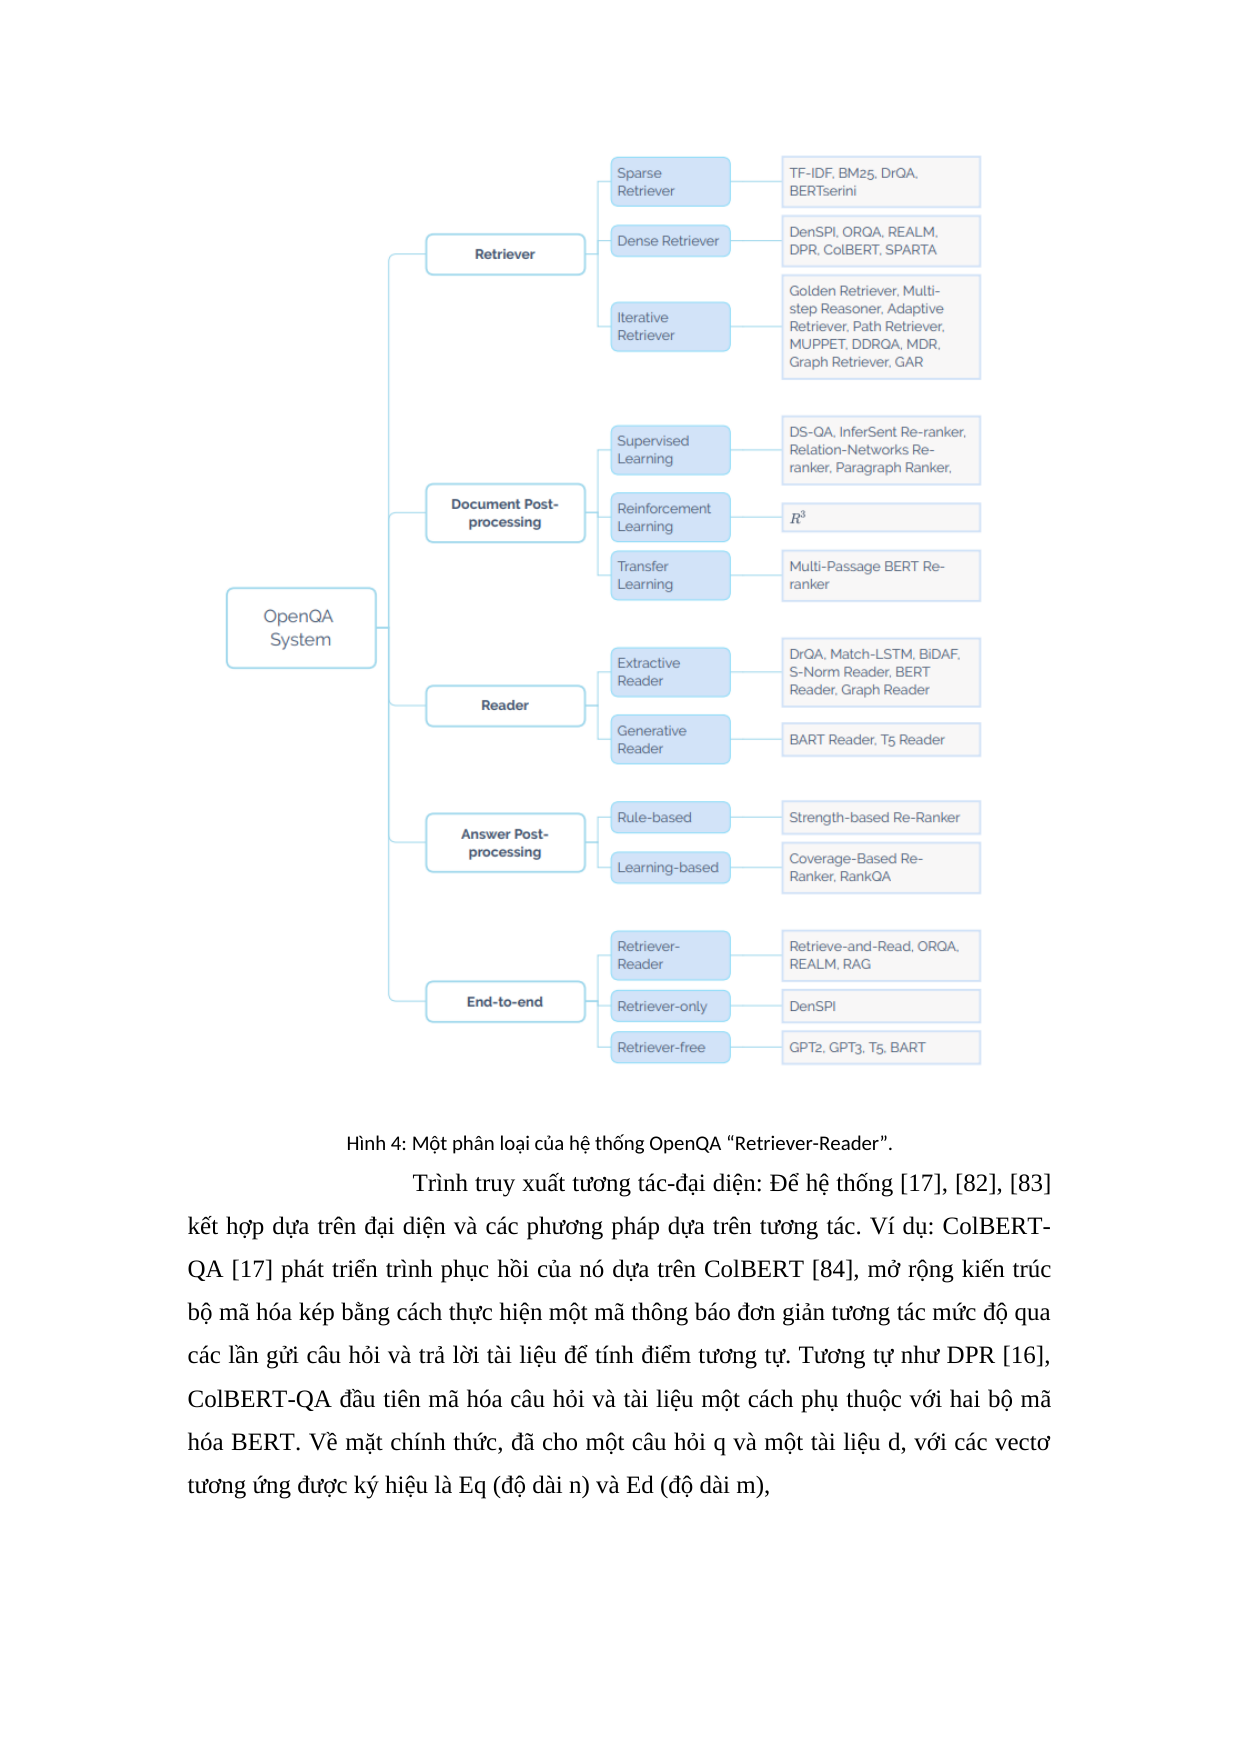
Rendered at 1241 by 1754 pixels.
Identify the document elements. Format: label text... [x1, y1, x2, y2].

picture [187, 150, 1053, 1080]
list Hình 4: Một phân loại của hệ thống OpenQA “Retriever-Reader”. [187, 1130, 1053, 1155]
list Trình truy xuất tương tác-đại diện: Để hệ thống [17], [82], [83] kết hợp dựa trên đại diện và các phương pháp dựa trên tương tác. Ví dụ: ColBERT-QA [17] phát triển trình phục hồi của nó dựa trên ColBERT [84], mở rộng kiến trúc bộ mã hóa kép bằng cách thực hiện một mã thông báo đơn giản tương tác mức độ qua các lần gửi câu hỏi và trả lời tài liệu để tính điểm tương tự. Tương tự như DPR [16], ColBERT-QA đầu tiên mã hóa câu hỏi và tài liệu một cách phụ thuộc với hai bộ mã hóa BERT. Về mặt chính thức, đã cho một câu hỏi q và một tài liệu d, với các vectơ tương ứng được ký hiệu là Eq (độ dài n) và Ed (độ dài m), [187, 1168, 1053, 1499]
